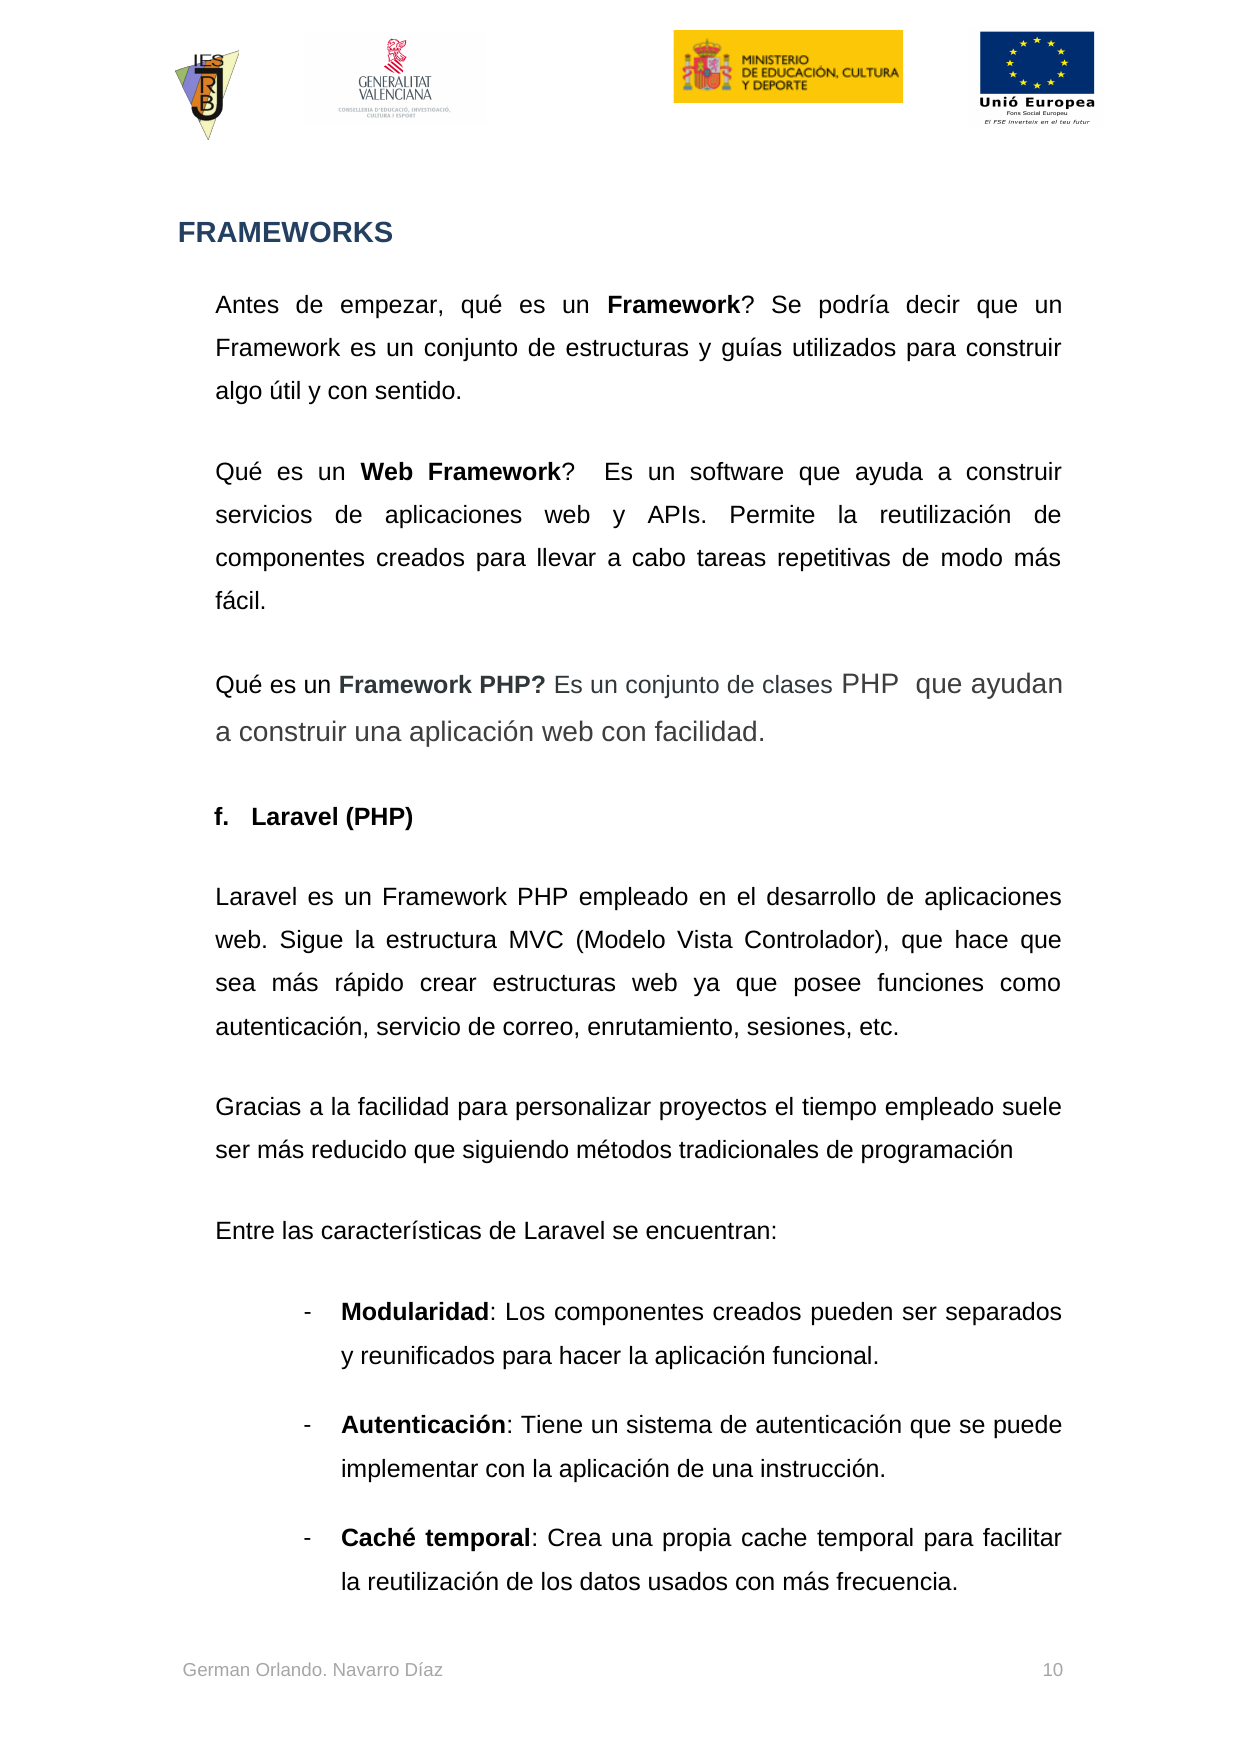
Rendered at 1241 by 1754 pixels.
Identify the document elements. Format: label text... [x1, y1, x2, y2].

text Laravel es un Framework PHP empleado en el desarrollo de aplicaciones web. Sigue la estructura MVC (Modelo Vista Controlador), que hace que sea más rápido crear estructuras web ya que posee funciones como autenticación, servicio de correo, enrutamiento, sesiones, etc. [215, 882, 1063, 1040]
text Antes de empezar, qué es un Framework? Se podría decir que un Framework es un conjunto de estructuras y guías utilizados para construir algo útil y con sentido. [215, 290, 1063, 405]
text Gracias a la facilidad para personalizar proyectos el tiempo empleado suele ser más reducido que siguiendo métodos tradicionales de programación [215, 1092, 1063, 1164]
picture [673, 30, 904, 103]
picture [304, 32, 486, 125]
subtitle FRAMEWORKS [177, 215, 1063, 248]
picture [968, 26, 1104, 129]
list Autenticación: Tiene un sistema de autenticación que se puede implementar con la aplicación de una instrucción. [303, 1409, 1063, 1483]
picture [175, 50, 239, 140]
list Modularidad: Los componentes creados pueden ser separados y reunificados para hacer la aplicación funcional. [303, 1296, 1063, 1370]
text Entre las características de Laravel se encuentran: [215, 1216, 1063, 1244]
subtitle Laravel (PHP) [214, 801, 1063, 830]
list Caché temporal: Crea una propia cache temporal para facilitar la reutilización de los datos usados con más frecuencia. [303, 1522, 1063, 1596]
text Qué es un Web Framework? Es un software que ayuda a construir servicios de aplicaciones web y APIs. Permite la reutilización de componentes creados para llevar a cabo tareas repetitivas de modo más fácil. [215, 457, 1063, 615]
text Qué es un Framework PHP? Es un conjunto de clases PHP que ayudan a construir una aplicación web con facilidad. [215, 667, 1063, 748]
